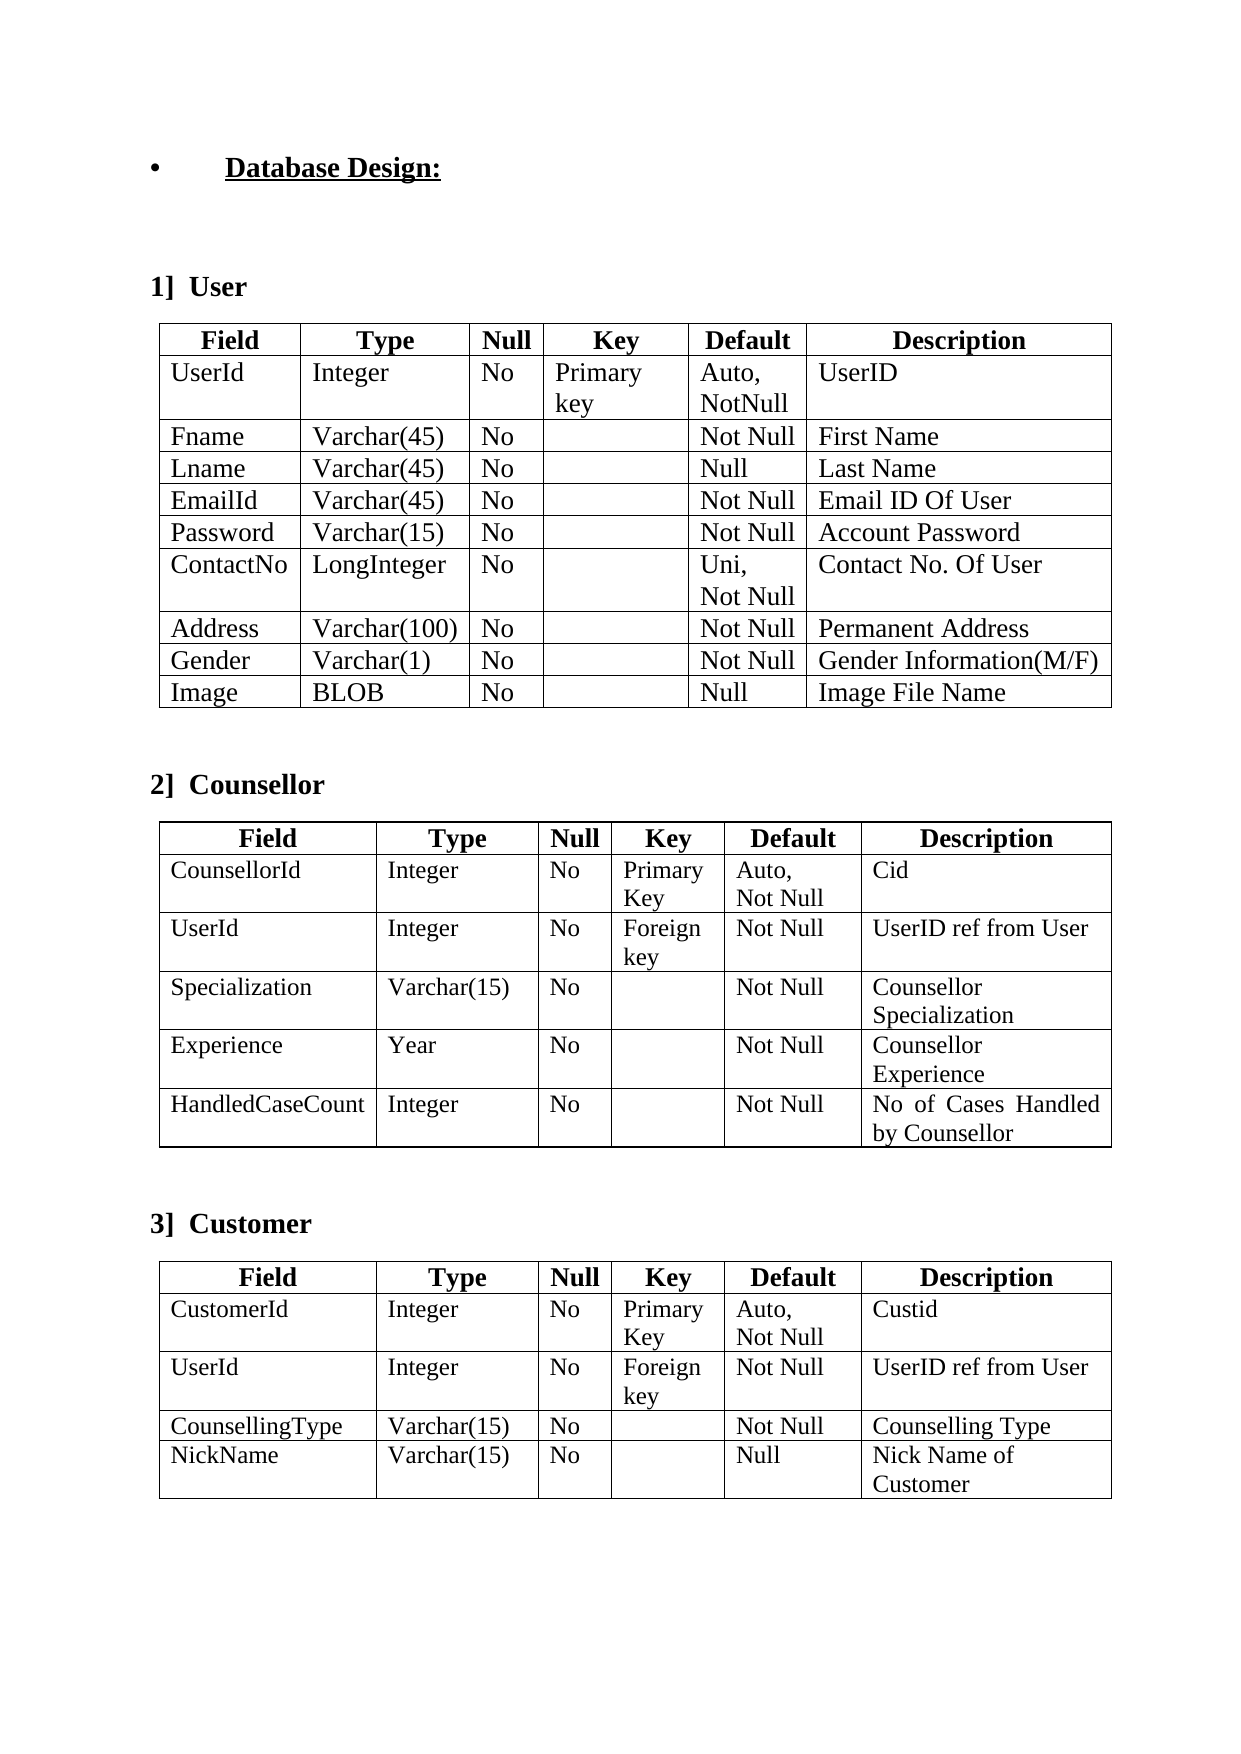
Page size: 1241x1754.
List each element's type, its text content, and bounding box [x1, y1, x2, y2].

table_header Description [862, 1262, 1111, 1293]
text 2] Counsellor [150, 767, 1090, 801]
table_cell [612, 1030, 724, 1088]
table_cell [544, 452, 688, 483]
table_cell No [539, 1411, 611, 1439]
table_cell Gender [160, 644, 300, 675]
table_cell Not Null [725, 913, 861, 971]
table_cell Nick Name of Customer [862, 1441, 1111, 1498]
table_cell Integer [377, 1294, 538, 1351]
table_cell No [539, 1352, 611, 1410]
table_cell UserId [160, 913, 376, 971]
table_header Null [470, 324, 543, 355]
table_cell No [470, 612, 543, 643]
table_cell NickName [160, 1441, 376, 1498]
table_cell [544, 644, 688, 675]
table_cell Null [689, 676, 806, 707]
table_cell [544, 484, 688, 515]
table_cell Integer [377, 913, 538, 971]
table_cell Image File Name [807, 676, 1111, 707]
table_cell Not Null [689, 484, 806, 515]
table_cell UserId [160, 1352, 376, 1410]
table_header Default [725, 823, 861, 854]
table_cell First Name [807, 420, 1111, 451]
table_cell Counselling Type [862, 1411, 1111, 1439]
table_cell Varchar(15) [377, 1411, 538, 1439]
table_cell Foreign key [612, 913, 724, 971]
table_header Default [689, 324, 806, 355]
table_cell Not Null [689, 516, 806, 547]
table_cell No [539, 913, 611, 971]
table_cell CounsellingType [160, 1411, 376, 1439]
table_cell Address [160, 612, 300, 643]
table_cell No [470, 644, 543, 675]
table_cell Varchar(15) [301, 516, 469, 547]
table_cell Varchar(45) [301, 452, 469, 483]
table_cell [612, 1089, 724, 1146]
table_cell No [470, 676, 543, 707]
table_header Field [160, 324, 300, 355]
table_header Field [160, 1262, 376, 1293]
table_cell Counsellor Specialization [862, 972, 1111, 1029]
table_cell No [539, 972, 611, 1029]
table_cell Varchar(1) [301, 644, 469, 675]
table_cell [544, 516, 688, 547]
table_cell Specialization [160, 972, 376, 1029]
table_cell No [539, 1441, 611, 1498]
table_cell Not Null [725, 1352, 861, 1410]
table_cell No [539, 1030, 611, 1088]
table_cell No [470, 452, 543, 483]
table_cell Account Password [807, 516, 1111, 547]
table_cell Lname [160, 452, 300, 483]
table_cell Custid [862, 1294, 1111, 1351]
table_cell Integer [377, 1089, 538, 1146]
table_cell Image [160, 676, 300, 707]
table_cell CounsellorId [160, 855, 376, 912]
table_cell No of Cases Handled by Counsellor [862, 1089, 1111, 1146]
table_header Null [539, 1262, 611, 1293]
table_cell Uni, Not Null [689, 549, 806, 611]
table_cell Password [160, 516, 300, 547]
table_cell Null [725, 1441, 861, 1498]
table_cell Not Null [725, 1411, 861, 1439]
table_cell No [470, 420, 543, 451]
table_cell Cid [862, 855, 1111, 912]
table_cell Fname [160, 420, 300, 451]
table_cell Not Null [725, 1089, 861, 1146]
table_cell Primary key [544, 356, 688, 419]
table_header Field [160, 823, 376, 854]
table_cell Auto, NotNull [689, 356, 806, 419]
table_cell [544, 420, 688, 451]
table_cell Foreign key [612, 1352, 724, 1410]
table_cell Not Null [689, 612, 806, 643]
table_cell UserID ref from User [862, 913, 1111, 971]
table_cell Varchar(100) [301, 612, 469, 643]
table_header Key [612, 1262, 724, 1293]
table_cell Not Null [725, 972, 861, 1029]
table_cell Varchar(45) [301, 420, 469, 451]
table_cell Auto, Not Null [725, 1294, 861, 1351]
table_cell Null [689, 452, 806, 483]
table_cell No [470, 484, 543, 515]
table_cell LongInteger [301, 549, 469, 611]
table_cell Integer [301, 356, 469, 419]
table_header Description [862, 823, 1111, 854]
table_cell [612, 1441, 724, 1498]
table_cell HandledCaseCount [160, 1089, 376, 1146]
table_cell Permanent Address [807, 612, 1111, 643]
table_cell [612, 1411, 724, 1439]
text 1] User [150, 269, 1090, 302]
table_cell UserID [807, 356, 1111, 419]
table_cell Primary Key [612, 855, 724, 912]
table_cell ContactNo [160, 549, 300, 611]
table_cell [544, 612, 688, 643]
table_cell Integer [377, 855, 538, 912]
text 3] Customer [150, 1206, 1090, 1240]
table_cell Counsellor Experience [862, 1030, 1111, 1088]
table_cell No [470, 356, 543, 419]
table_cell Email ID Of User [807, 484, 1111, 515]
table_cell Not Null [725, 1030, 861, 1088]
table_header Type [301, 324, 469, 355]
table_cell Integer [377, 1352, 538, 1410]
table_cell No [539, 855, 611, 912]
table_header Key [612, 823, 724, 854]
table_header Key [544, 324, 688, 355]
table_header Type [377, 1262, 538, 1293]
table_cell Primary Key [612, 1294, 724, 1351]
table_cell Varchar(15) [377, 1441, 538, 1498]
table_cell Auto, Not Null [725, 855, 861, 912]
table_cell BLOB [301, 676, 469, 707]
table_header Null [539, 823, 611, 854]
table_cell Not Null [689, 644, 806, 675]
table_cell Gender Information(M/F) [807, 644, 1111, 675]
table_cell UserId [160, 356, 300, 419]
table_cell Varchar(45) [301, 484, 469, 515]
table_cell Not Null [689, 420, 806, 451]
table_cell Last Name [807, 452, 1111, 483]
table_cell CustomerId [160, 1294, 376, 1351]
table_cell No [470, 549, 543, 611]
table_cell Contact No. Of User [807, 549, 1111, 611]
table_header Description [807, 324, 1111, 355]
list Database Design: [150, 150, 1090, 183]
table_cell No [539, 1294, 611, 1351]
table_cell [544, 549, 688, 611]
table_cell EmailId [160, 484, 300, 515]
table_header Default [725, 1262, 861, 1293]
table_cell Experience [160, 1030, 376, 1088]
table_cell No [539, 1089, 611, 1146]
table_cell Varchar(15) [377, 972, 538, 1029]
table_cell UserID ref from User [862, 1352, 1111, 1410]
table_cell [612, 972, 724, 1029]
table_cell No [470, 516, 543, 547]
table_cell Year [377, 1030, 538, 1088]
table_cell [544, 676, 688, 707]
table_header Type [377, 823, 538, 854]
